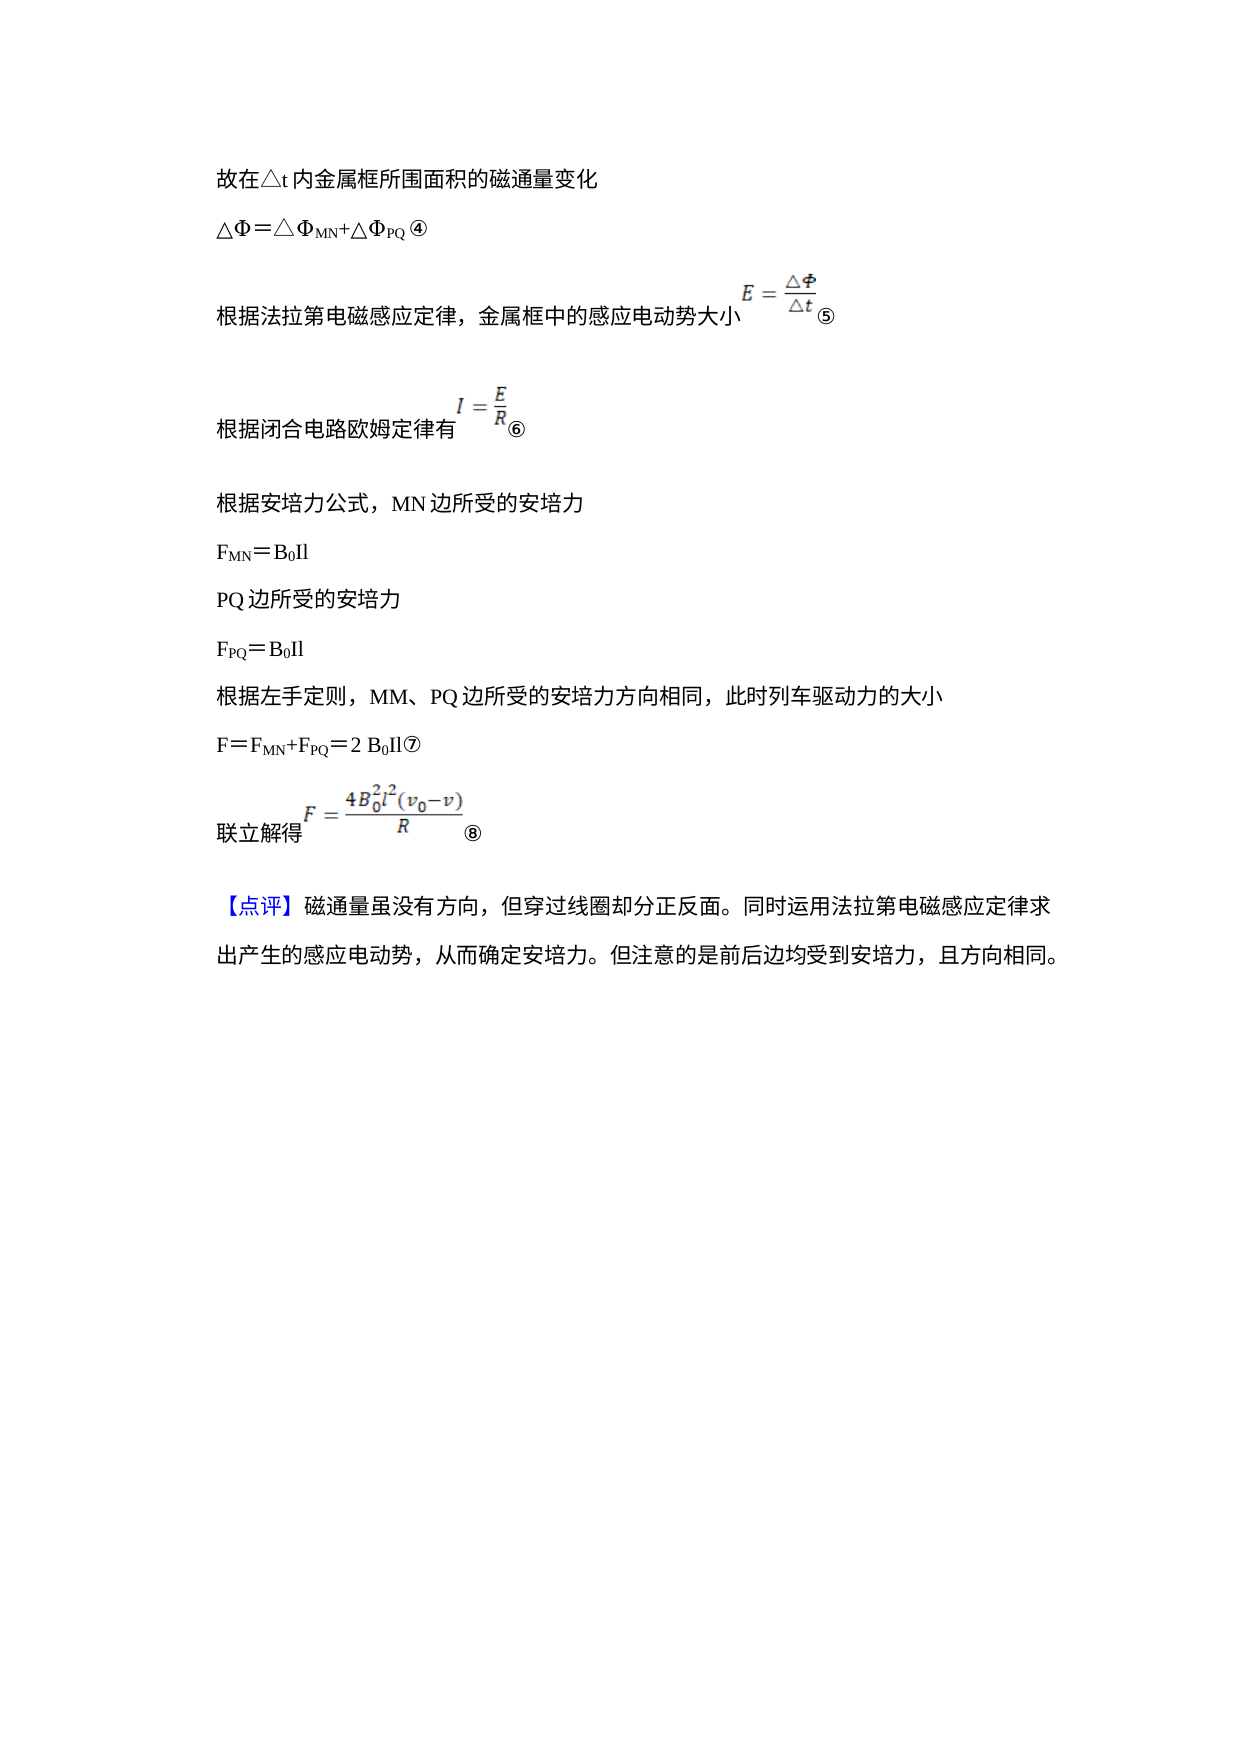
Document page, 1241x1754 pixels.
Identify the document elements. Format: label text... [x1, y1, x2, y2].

text 【点评】磁通量虽没有方向，但穿过线圈却分正反面。同时运用法拉第电磁感应定律求出产生的感应电动势，从而确定安培力。但注意的是前后边均受到安培力，且方向相同。 [216, 889, 1053, 970]
text 故在△t内金属框所围面积的磁通量变化 [216, 162, 1053, 194]
text 根据法拉第电磁感应定律，金属框中的感应电动势大小⑤ [216, 259, 1053, 356]
text △Φ＝△ΦMN+△ΦPQ ④ [216, 210, 1053, 243]
picture [456, 372, 507, 438]
text 根据安培力公式，MN边所受的安培力 [216, 485, 1053, 518]
picture [741, 258, 816, 325]
text PQ边所受的安培力 [216, 582, 1053, 614]
text 联立解得⑧ [216, 775, 1053, 873]
text FPQ＝B0Il [216, 630, 1053, 663]
text 根据闭合电路欧姆定律有⑥ [216, 372, 1053, 469]
picture [303, 775, 463, 841]
text 根据左手定则，MM、PQ边所受的安培力方向相同，此时列车驱动力的大小 [216, 679, 1053, 711]
text FMN＝B0Il [216, 534, 1053, 566]
text F＝FMN+FPQ＝2 B0Il⑦ [216, 727, 1053, 759]
